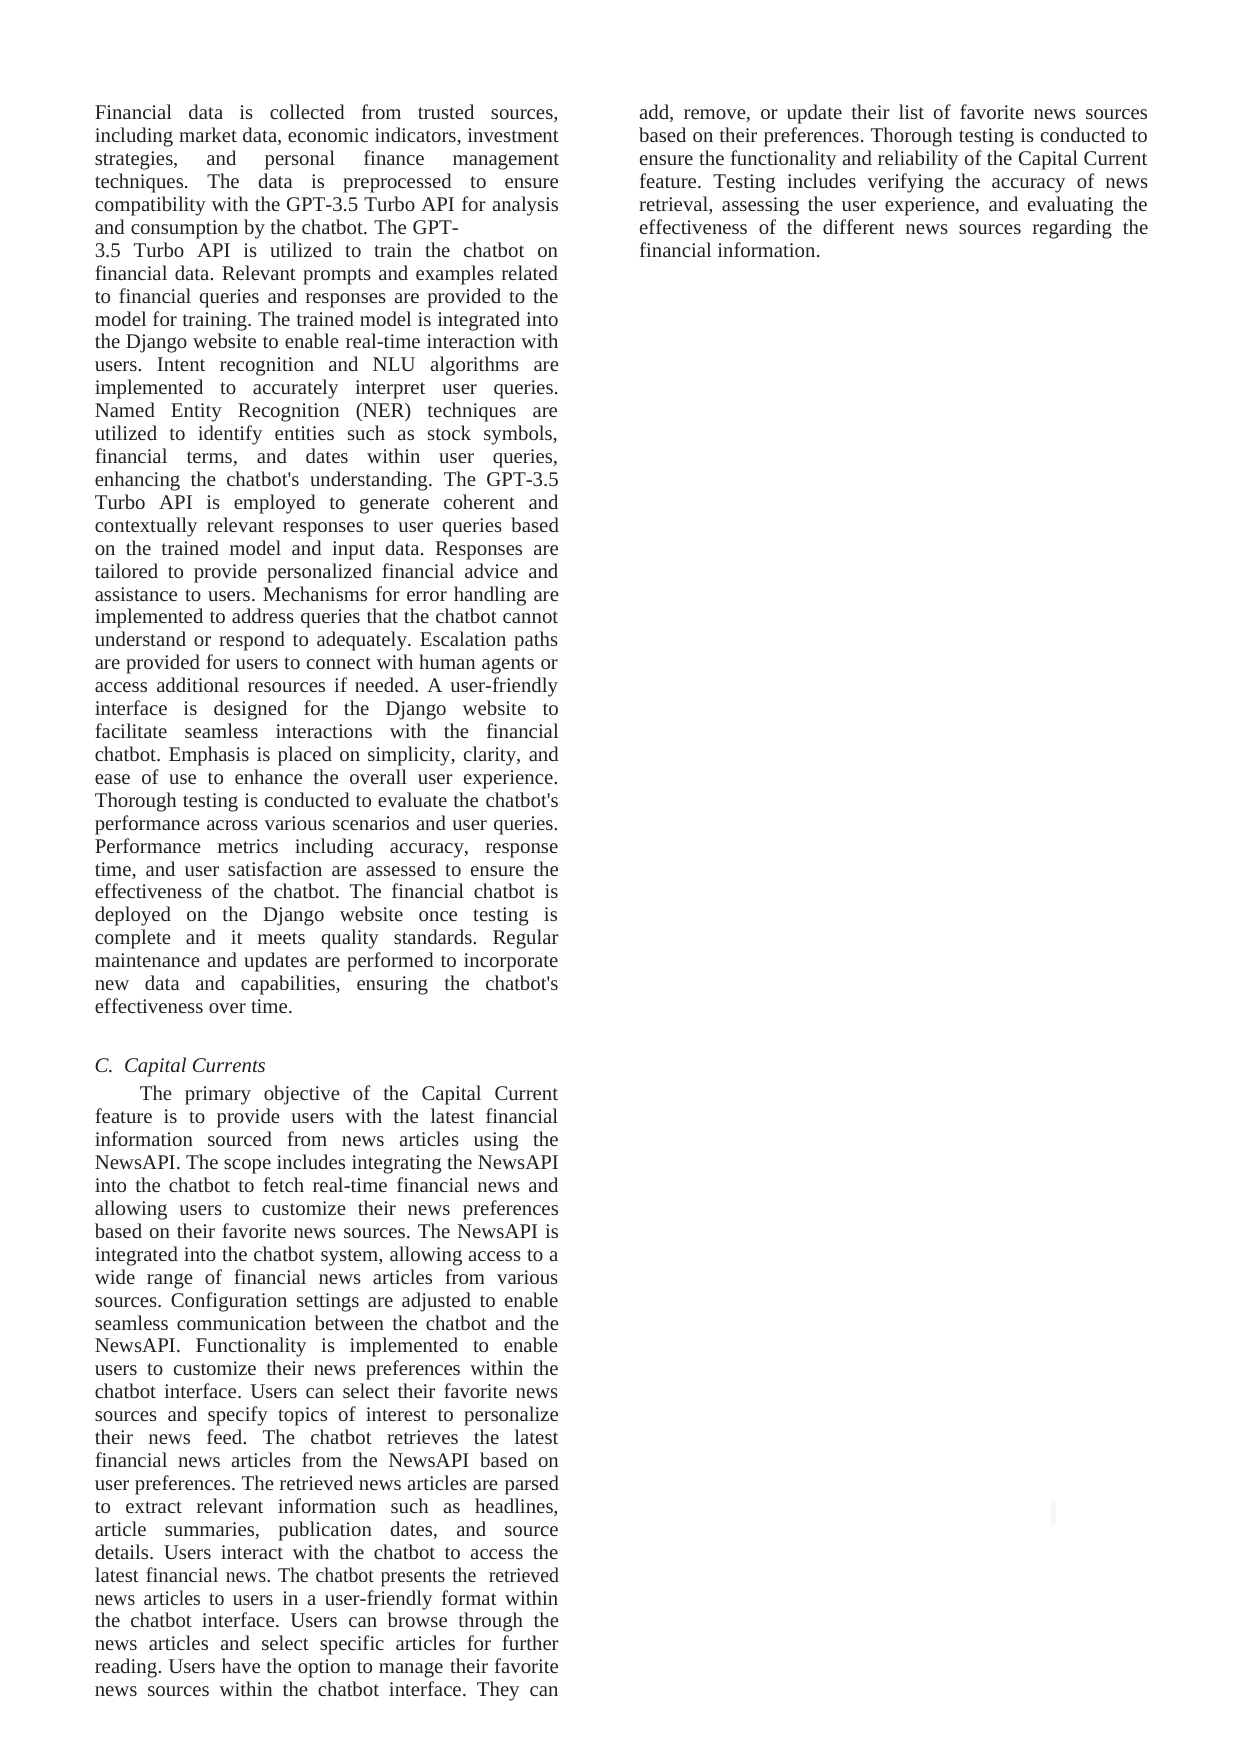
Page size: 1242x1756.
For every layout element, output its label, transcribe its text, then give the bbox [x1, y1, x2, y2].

list Capital Currents [94, 1052, 602, 1077]
text 3.5 Turbo API is utilized to train the chatbot on financial data. Relevant prompts and examples related to financial queries and responses are provided to the model for training. The trained model is integrated into the Django website to enable real-time interaction with users. Intent recognition and NLU algorithms are implemented to accurately interpret user queries. Named Entity Recognition (NER) techniques are utilized to identify entities such as stock symbols, financial terms, and dates within user queries, enhancing the chatbot's understanding. The GPT-3.5 Turbo API is employed to generate coherent and contextually relevant responses to user queries based on the trained model and input data. Responses are tailored to provide personalized financial advice and assistance to users. Mechanisms for error handling are implemented to address queries that the chatbot cannot understand or respond to adequately. Escalation paths are provided for users to connect with human agents or access additional resources if needed. A user-friendly interface is designed for the Django website to facilitate seamless interactions with the financial chatbot. Emphasis is placed on simplicity, clarity, and ease of use to enhance the overall user experience. Thorough testing is conducted to evaluate the chatbot's performance across various scenarios and user queries. Performance metrics including accuracy, response time, and user satisfaction are assessed to ensure the effectiveness of the chatbot. The financial chatbot is deployed on the Django website once testing is complete and it meets quality standards. Regular maintenance and updates are performed to incorporate new data and capabilities, ensuring the chatbot's effectiveness over time. [94, 239, 558, 1018]
text Financial data is collected from trusted sources, including market data, economic indicators, investment strategies, and personal finance management techniques. The data is preprocessed to ensure compatibility with the GPT-3.5 Turbo API for analysis and consumption by the chatbot. The GPT- [94, 101, 559, 239]
text The primary objective of the Capital Current feature is to provide users with the latest financial information sourced from news articles using the NewsAPI. The scope includes integrating the NewsAPI into the chatbot to fetch real-time financial news and allowing users to customize their news preferences based on their favorite news sources. The NewsAPI is integrated into the chatbot system, allowing access to a wide range of financial news articles from various sources. Configuration settings are adjusted to enable seamless communication between the chatbot and the NewsAPI. Functionality is implemented to enable users to customize their news preferences within the chatbot interface. Users can select their favorite news sources and specify topics of interest to personalize their news feed. The chatbot retrieves the latest financial news articles from the NewsAPI based on user preferences. The retrieved news articles are parsed to extract relevant information such as headlines, article summaries, publication dates, and source details. Users interact with the chatbot to access the latest financial news. The chatbot presents the retrieved news articles to users in a user-friendly format within the chatbot interface. Users can browse through the news articles and select specific articles for further reading. Users have the option to manage their favorite news sources within the chatbot interface. They can add, remove, or update their list of favorite news sources based on their preferences. Thorough testing is conducted to ensure the functionality and reliability of the Capital Current feature. Testing includes verifying the accuracy of news retrieval, assessing the user experience, and evaluating the effectiveness of the different news sources regarding the financial information. [94, 1083, 559, 1701]
